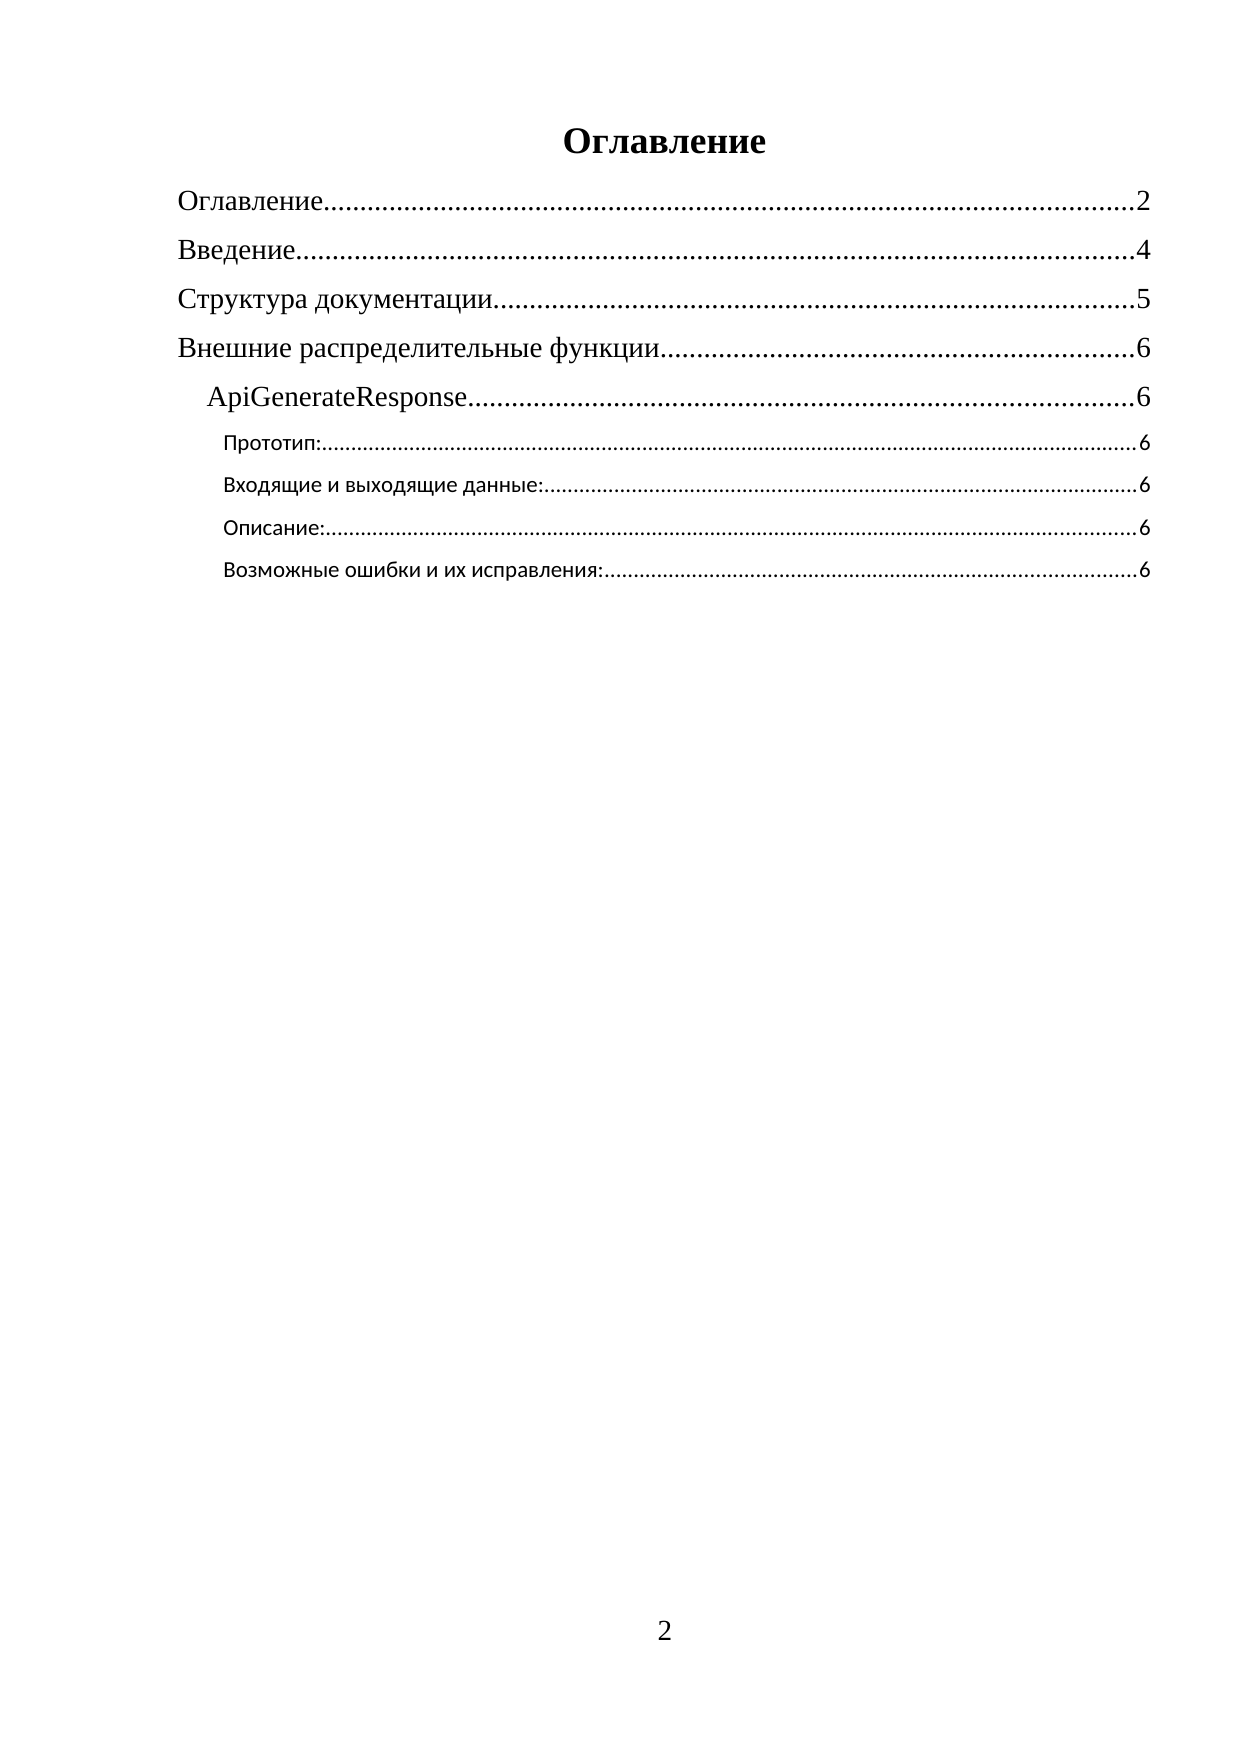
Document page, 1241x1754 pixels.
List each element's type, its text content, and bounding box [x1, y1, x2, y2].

text ApiGenerateResponse 6 [206, 379, 1152, 412]
text Входящие и выходящие данные: 6 [223, 470, 1152, 498]
text Оглавление 2 [177, 183, 1152, 216]
text Описание: 6 [223, 513, 1152, 541]
text Прототип: 6 [223, 428, 1152, 456]
text Внешние распределительные функции 6 [177, 330, 1152, 363]
text Оглавление [177, 118, 1152, 161]
text Структура документации 5 [177, 281, 1152, 314]
text Введение 4 [177, 232, 1152, 265]
text Возможные ошибки и их исправления: 6 [223, 555, 1152, 583]
